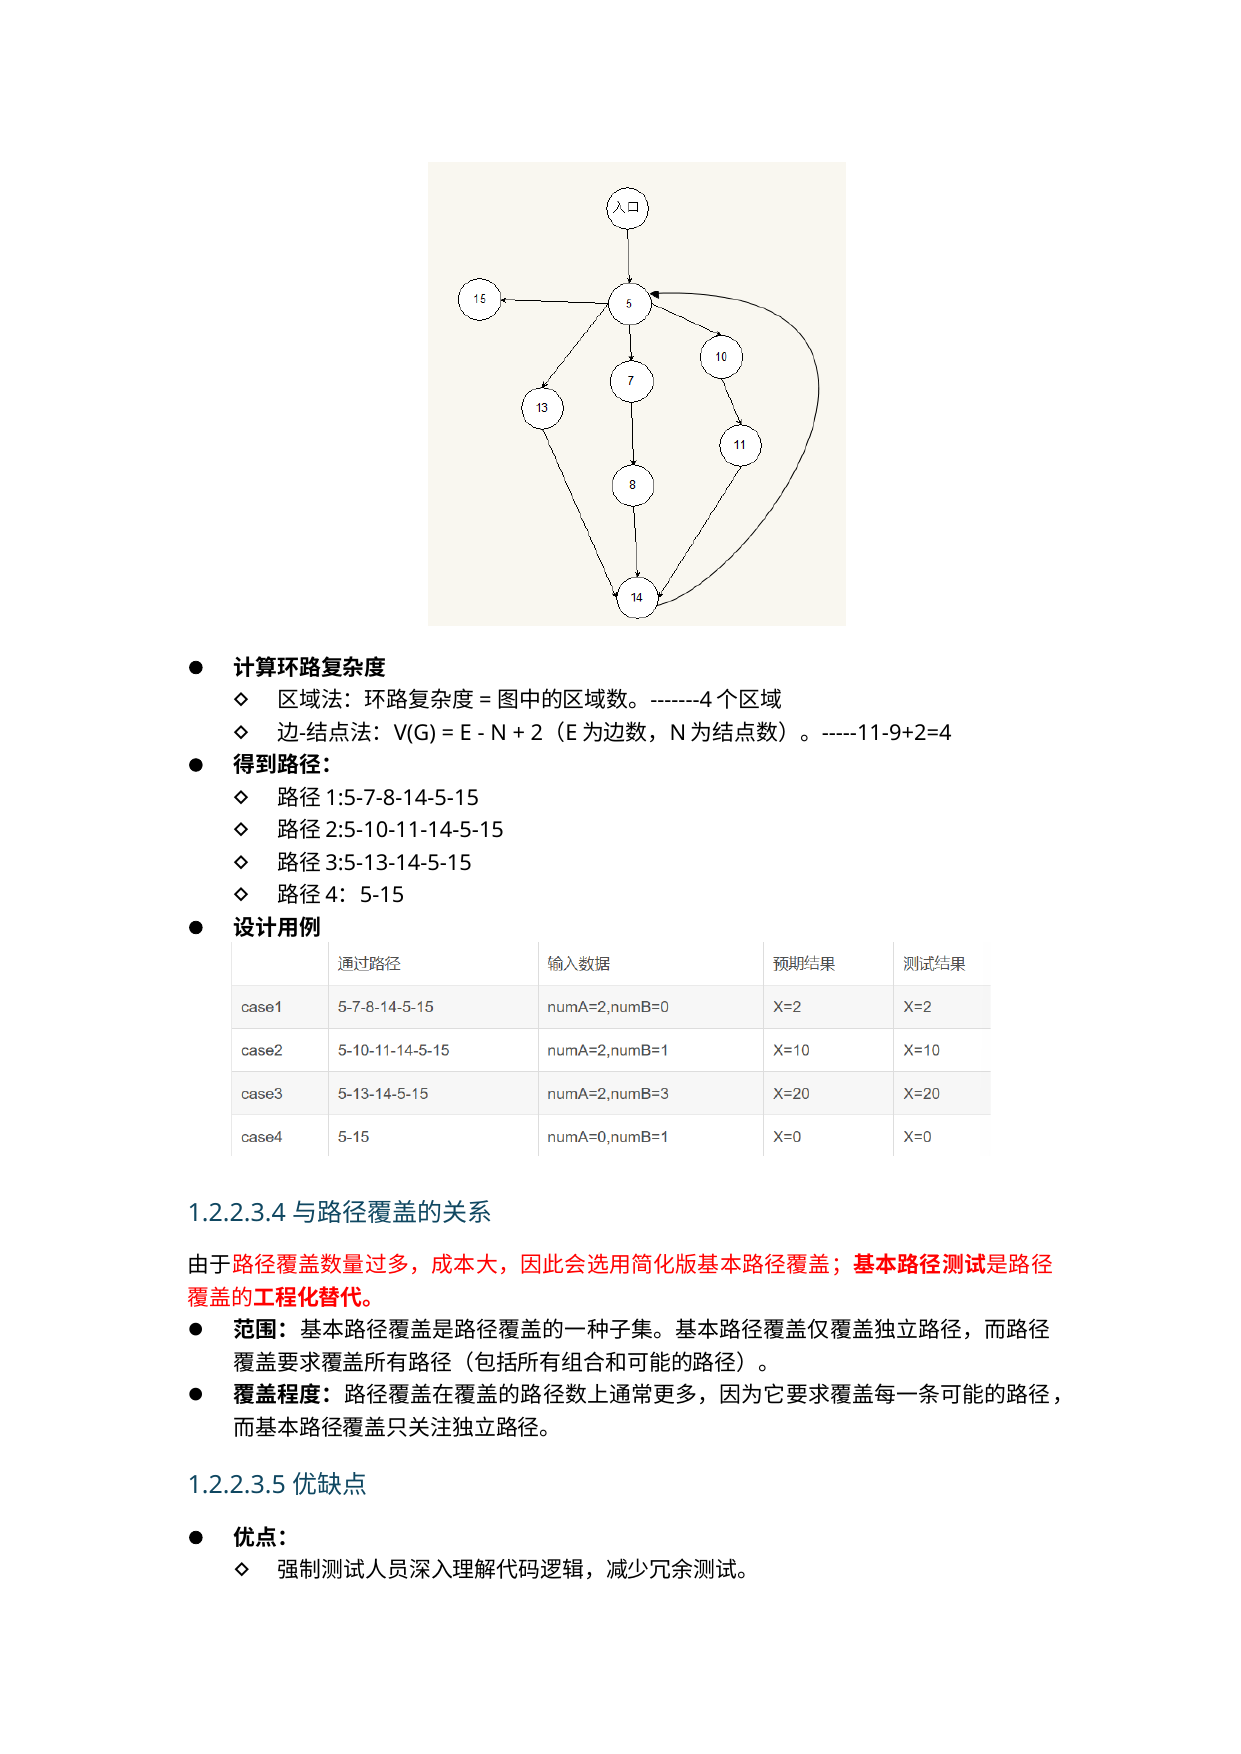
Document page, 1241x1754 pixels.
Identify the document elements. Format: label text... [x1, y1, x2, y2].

list ​边-结点法：V(G) = E - N + 2（E为边数，N为结点数）。-----11-9+2=4 [231, 714, 1053, 747]
subtitle 与路径覆盖的关系 [187, 1178, 1053, 1243]
picture [428, 162, 846, 626]
list 路径4：5-15 [231, 877, 1053, 909]
list 计算环路复杂度 [187, 649, 1053, 682]
list 设计用例 [187, 909, 1053, 942]
list 路径2:5-10-11-14-5-15 [231, 812, 1053, 844]
list 覆盖程度：路径覆盖在覆盖的路径数上通常更多，因为它要求覆盖每一条可能的路径，而基本路径覆盖只关注独立路径。 [187, 1377, 1053, 1442]
subtitle 优缺点 [187, 1450, 1053, 1515]
list 路径1:5-7-8-14-5-15 [231, 779, 1053, 812]
list 得到路径： [187, 747, 1053, 779]
picture [231, 942, 991, 1156]
list 路径3:5-13-14-5-15 [231, 844, 1053, 877]
text 由于路径覆盖数量过多，成本大，因此会选用简化版基本路径覆盖；基本路径测试是路径覆盖的工程化替代。 [187, 1247, 1053, 1312]
list 范围：基本路径覆盖是路径覆盖的一种子集。基本路径覆盖仅覆盖独立路径，而路径覆盖要求覆盖所有路径（包括所有组合和可能的路径）。 [187, 1312, 1053, 1377]
list 优点： [187, 1519, 1053, 1552]
list 强制测试人员深入理解代码逻辑，减少冗余测试。 [232, 1552, 1053, 1584]
list 区域法：环路复杂度 = 图中的区域数。-------4个区域 [231, 682, 1053, 714]
